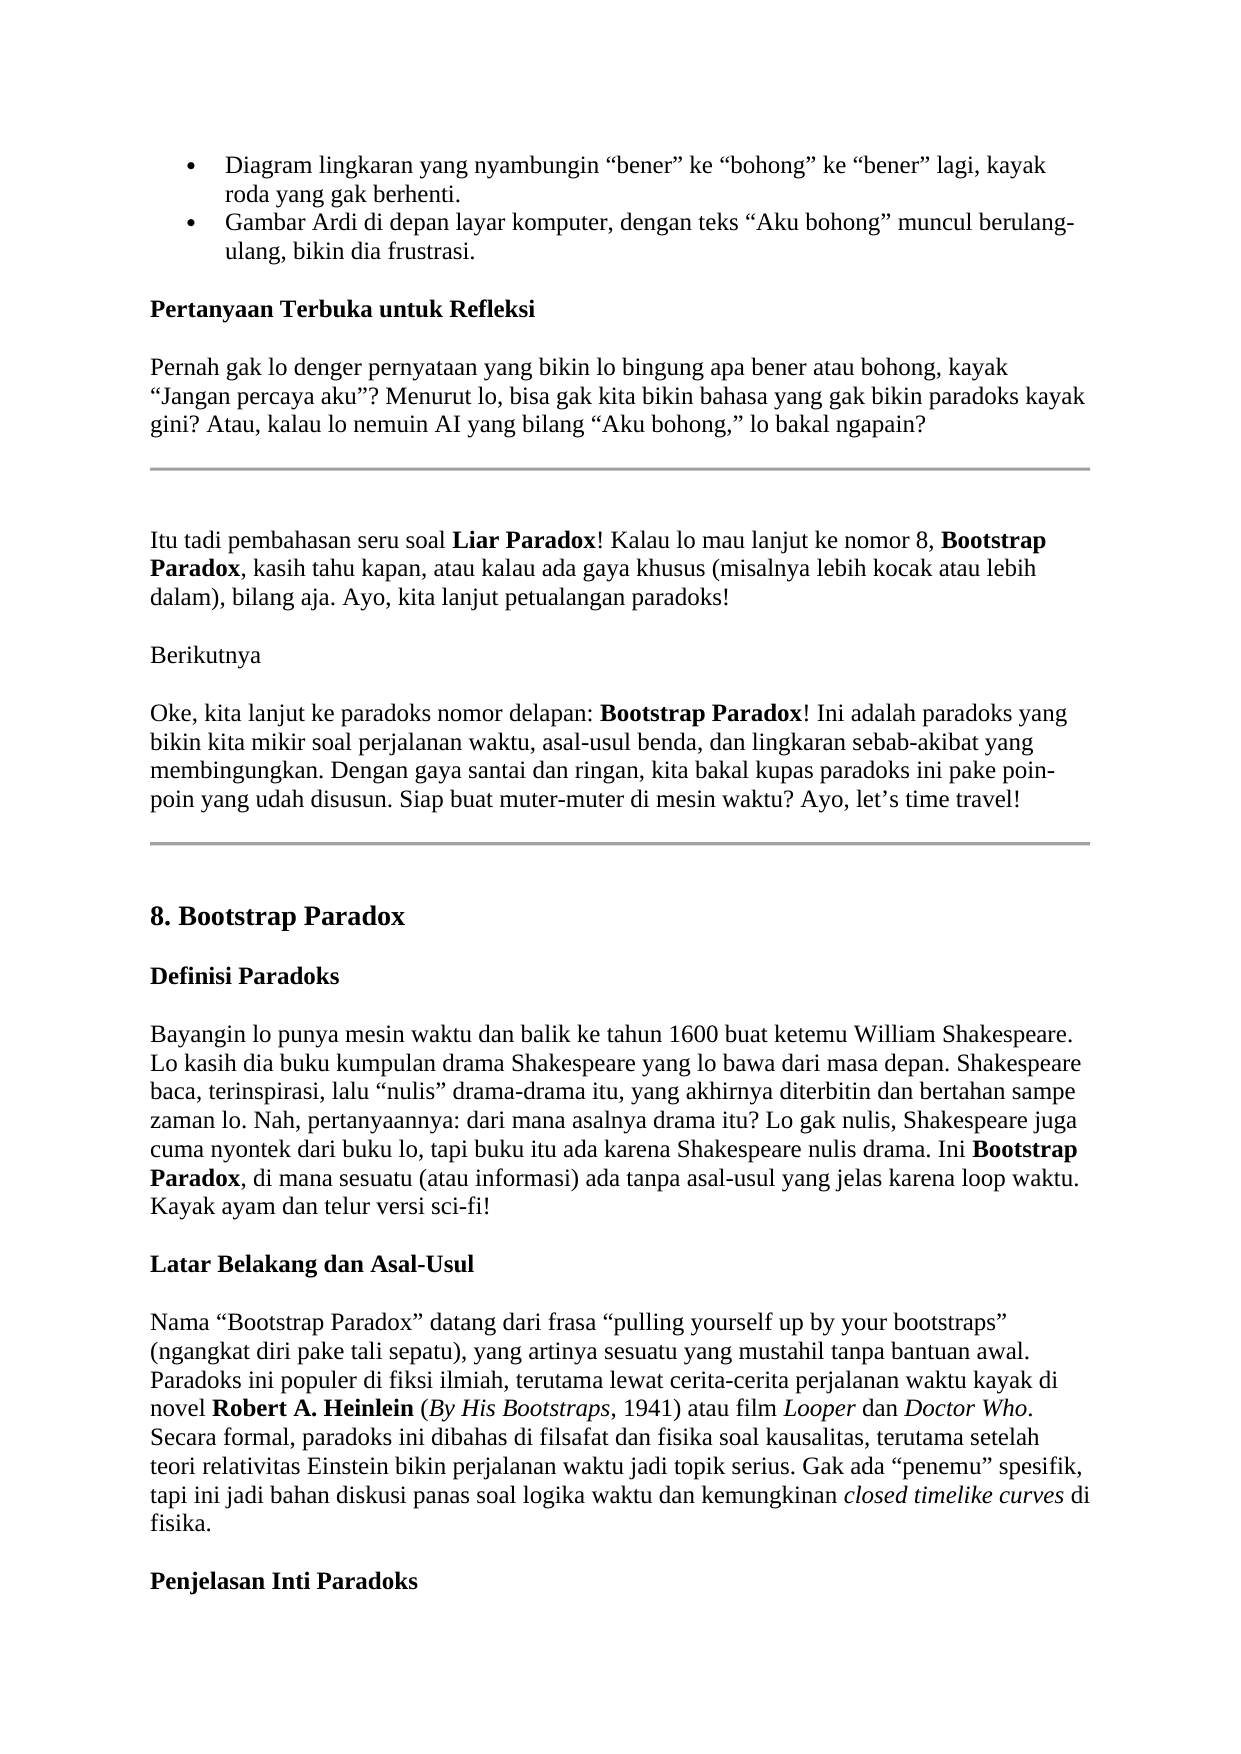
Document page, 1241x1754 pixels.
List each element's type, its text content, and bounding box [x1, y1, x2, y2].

text Berikutnya [150, 640, 1090, 669]
text Penjelasan Inti Paradoks [150, 1566, 1090, 1595]
text Pertanyaan Terbuka untuk Refleksi [150, 294, 1090, 323]
text 8. Bootstrap Paradox [150, 899, 1090, 932]
text Latar Belakang dan Asal-Usul [150, 1249, 1090, 1278]
list Diagram lingkaran yang nyambungin “bener” ke “bohong” ke “bener” lagi, kayak roda yang gak berhenti. [187, 150, 1090, 207]
text Itu tadi pembahasan seru soal Liar Paradox! Kalau lo mau lanjut ke nomor 8, Bootstrap Paradox, kasih tahu kapan, atau kalau ada gaya khusus (misalnya lebih kocak atau lebih dalam), bilang aja. Ayo, kita lanjut petualangan paradoks! [150, 525, 1090, 611]
text Definisi Paradoks [150, 961, 1090, 990]
text Pernah gak lo denger pernyataan yang bikin lo bingung apa bener atau bohong, kayak “Jangan percaya aku”? Menurut lo, bisa gak kita bikin bahasa yang gak bikin paradoks kayak gini? Atau, kalau lo nemuin AI yang bilang “Aku bohong,” lo bakal ngapain? [150, 352, 1090, 438]
text Oke, kita lanjut ke paradoks nomor delapan: Bootstrap Paradox! Ini adalah paradoks yang bikin kita mikir soal perjalanan waktu, asal-usul benda, dan lingkaran sebab-akibat yang membingungkan. Dengan gaya santai dan ringan, kita bakal kupas paradoks ini pake poin-poin yang udah disusun. Siap buat muter-muter di mesin waktu? Ayo, let’s time travel! [150, 698, 1090, 813]
text Bayangin lo punya mesin waktu dan balik ke tahun 1600 buat ketemu William Shakespeare. Lo kasih dia buku kumpulan drama Shakespeare yang lo bawa dari masa depan. Shakespeare baca, terinspirasi, lalu “nulis” drama-drama itu, yang akhirnya diterbitin dan bertahan sampe zaman lo. Nah, pertanyaannya: dari mana asalnya drama itu? Lo gak nulis, Shakespeare juga cuma nyontek dari buku lo, tapi buku itu ada karena Shakespeare nulis drama. Ini Bootstrap Paradox, di mana sesuatu (atau informasi) ada tanpa asal-usul yang jelas karena loop waktu. Kayak ayam dan telur versi sci-fi! [150, 1019, 1090, 1220]
list Gambar Ardi di depan layar komputer, dengan teks “Aku bohong” muncul berulang-ulang, bikin dia frustrasi. [187, 207, 1090, 265]
text Nama “Bootstrap Paradox” datang dari frasa “pulling yourself up by your bootstraps” (ngangkat diri pake tali sepatu), yang artinya sesuatu yang mustahil tanpa bantuan awal. Paradoks ini populer di fiksi ilmiah, terutama lewat cerita-cerita perjalanan waktu kayak di novel Robert A. Heinlein (By His Bootstraps, 1941) atau film Looper dan Doctor Who. Secara formal, paradoks ini dibahas di filsafat dan fisika soal kausalitas, terutama setelah teori relativitas Einstein bikin perjalanan waktu jadi topik serius. Gak ada “penemu” spesifik, tapi ini jadi bahan diskusi panas soal logika waktu dan kemungkinan closed timelike curves di fisika. [150, 1307, 1090, 1537]
